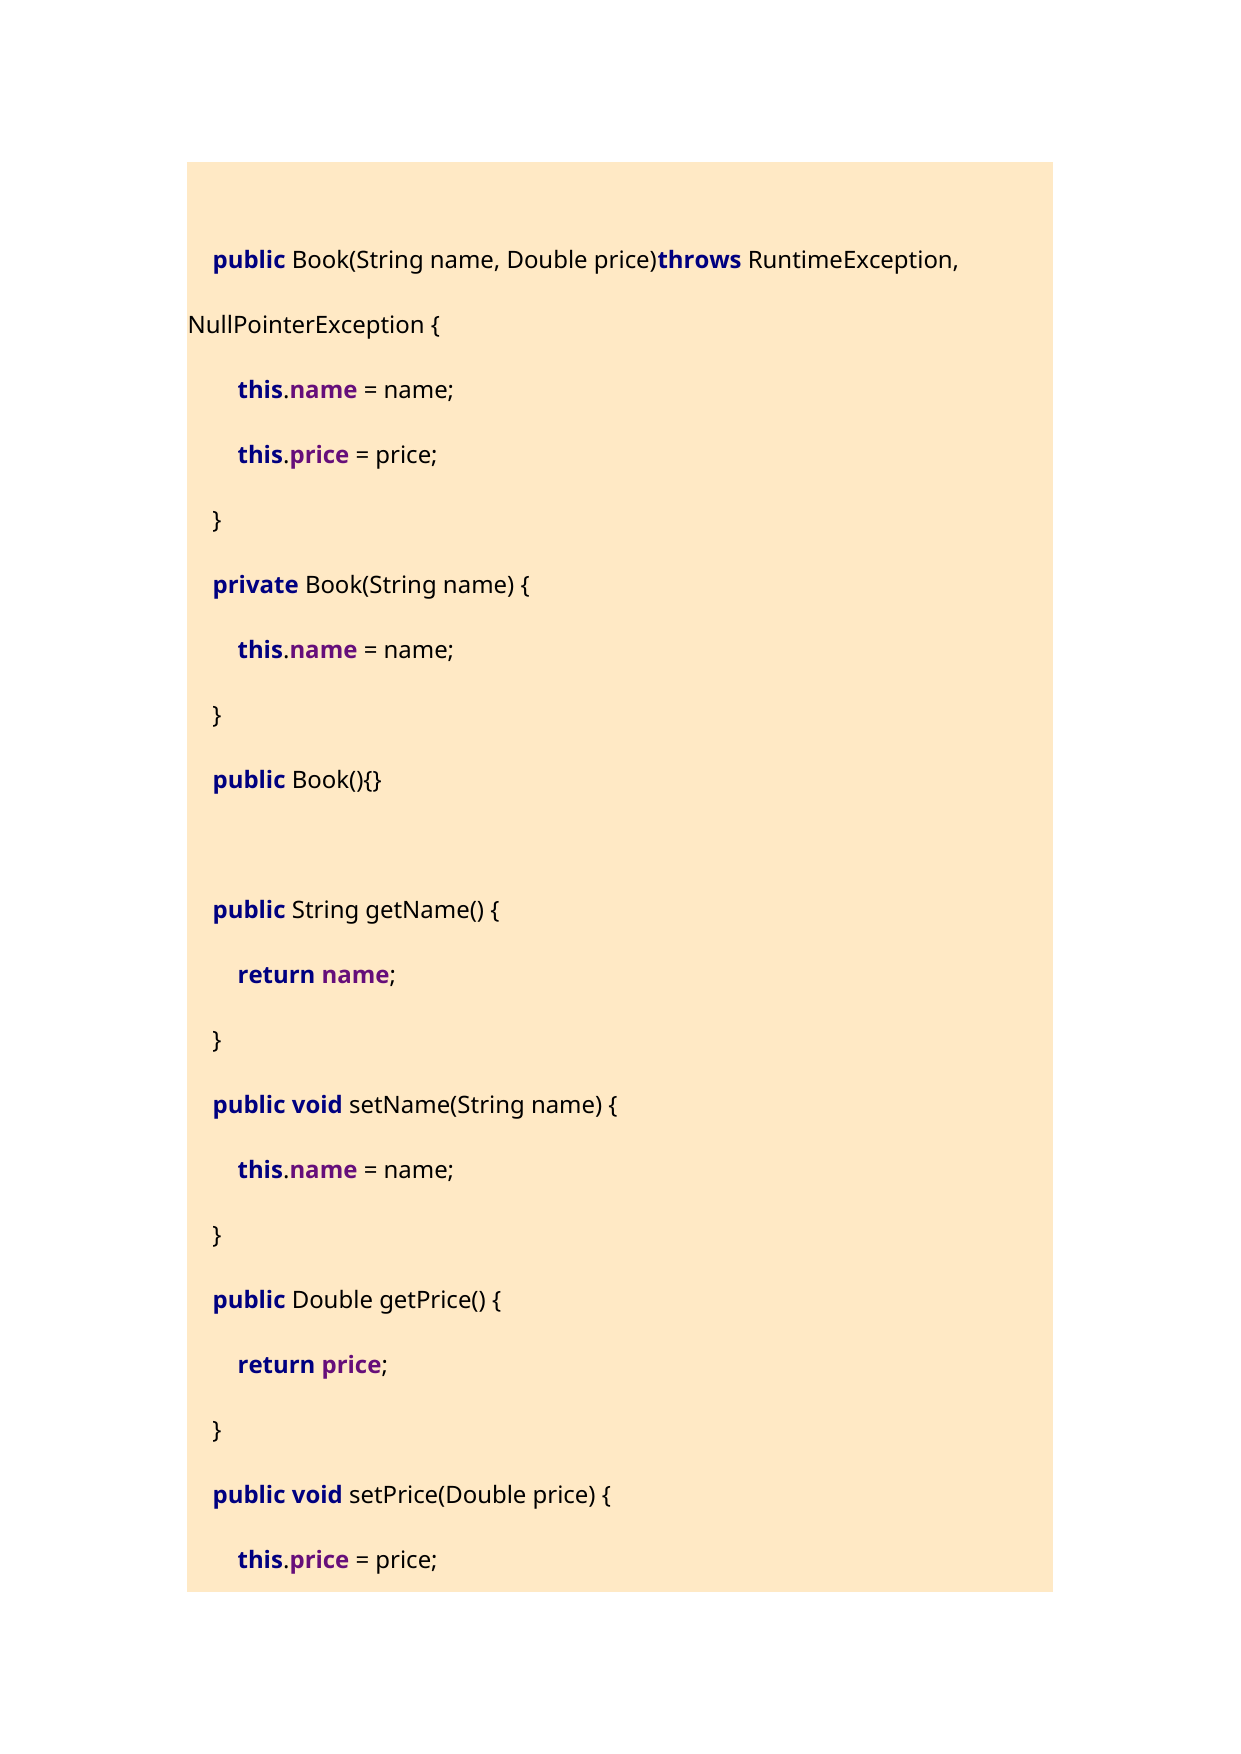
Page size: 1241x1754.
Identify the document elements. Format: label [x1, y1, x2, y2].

text [187, 162, 1053, 1592]
